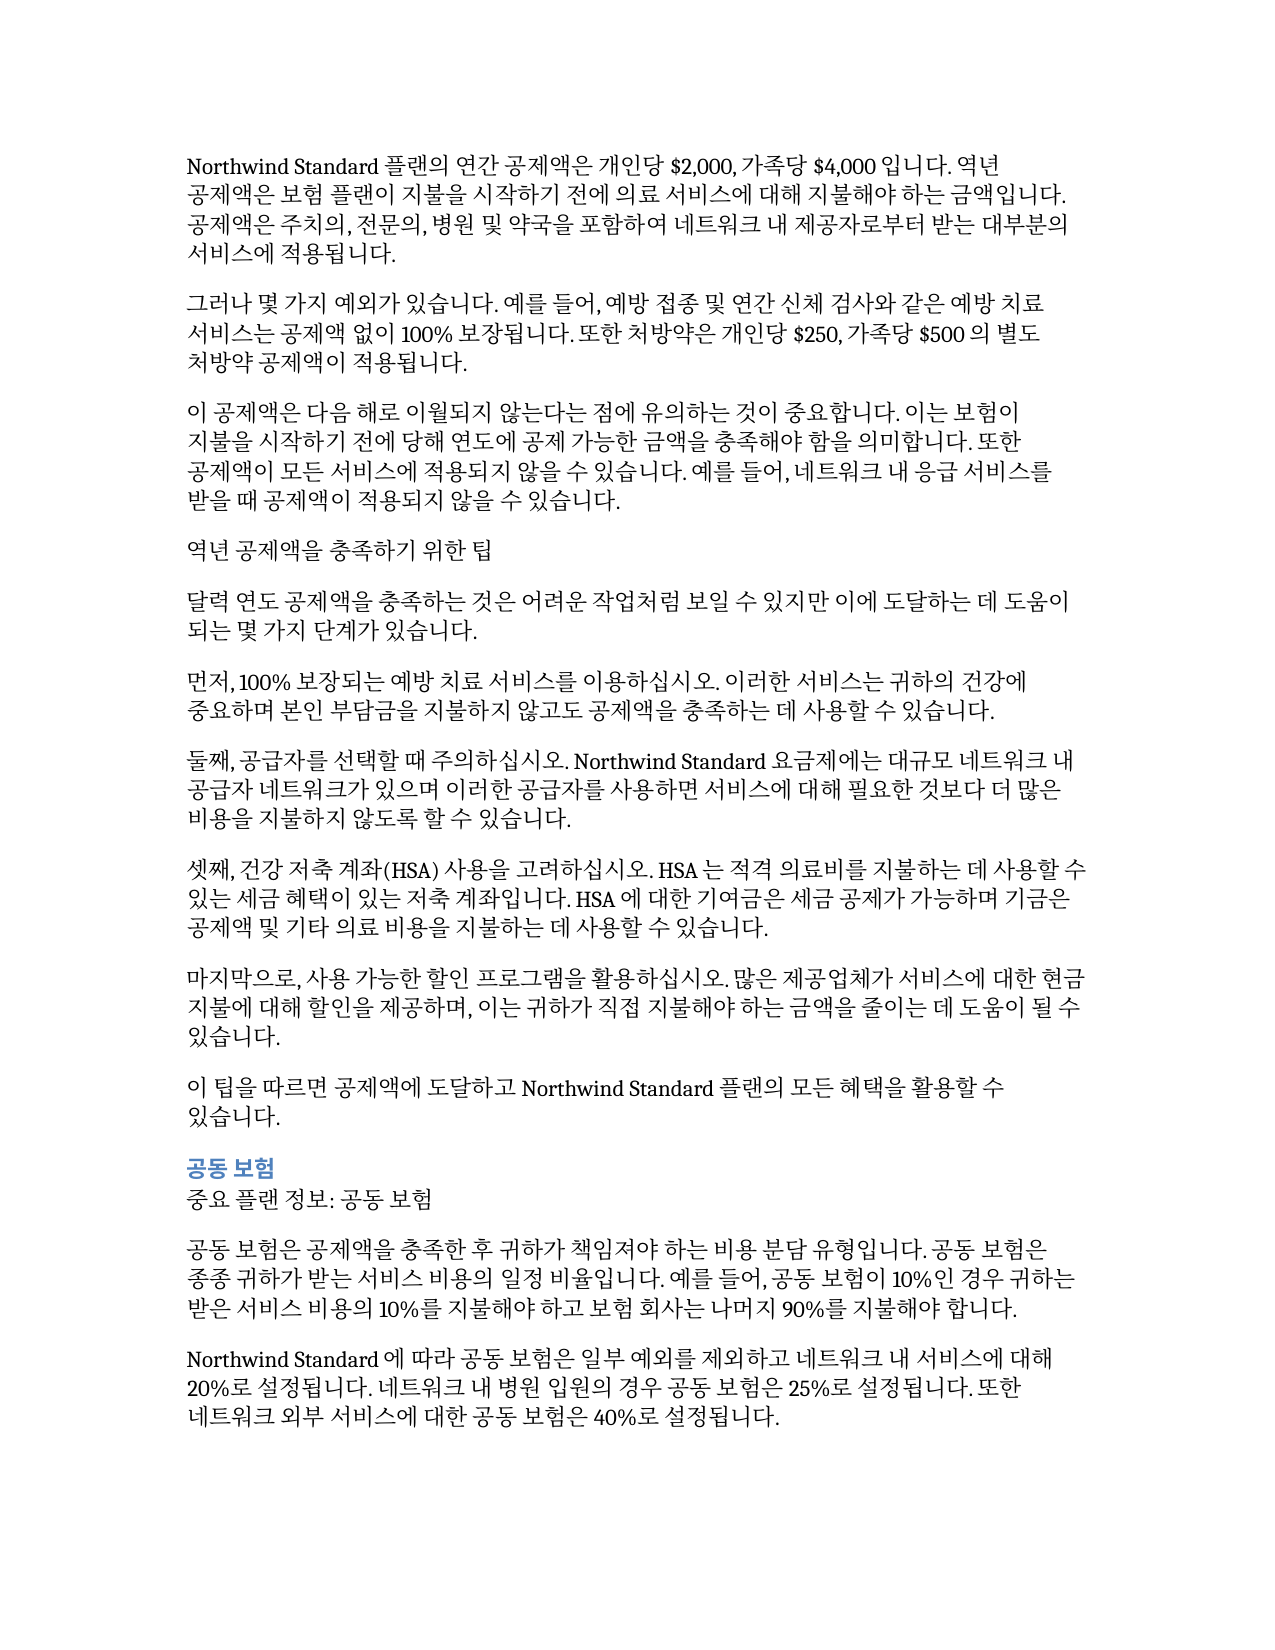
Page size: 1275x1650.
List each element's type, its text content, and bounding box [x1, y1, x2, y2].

subtitle 공동 보험 [186, 1155, 977, 1183]
text Northwind Standard에 따라 공동 보험은 일부 예외를 제외하고 네트워크 내 서비스에 대해 20%로 설정됩니다. 네트워크 내 병원 입원의 경우 공동 보험은 25%로 설정됩니다. 또한 네트워크 외부 서비스에 대한 공동 보험은 40%로 설정됩니다. [186, 1347, 1087, 1432]
text 이 공제액은 다음 해로 이월되지 않는다는 점에 유의하는 것이 중요합니다. 이는 보험이 지불을 시작하기 전에 당해 연도에 공제 가능한 금액을 충족해야 함을 의미합니다. 또한 공제액이 모든 서비스에 적용되지 않을 수 있습니다. 예를 들어, 네트워크 내 응급 서비스를 받을 때 공제액이 적용되지 않을 수 있습니다. [186, 401, 1087, 515]
text 마지막으로, 사용 가능한 할인 프로그램을 활용하십시오. 많은 제공업체가 서비스에 대한 현금 지불에 대해 할인을 제공하며, 이는 귀하가 직접 지불해야 하는 금액을 줄이는 데 도움이 될 수 있습니다. [186, 967, 1087, 1051]
text 먼저, 100% 보장되는 예방 치료 서비스를 이용하십시오. 이러한 서비스는 귀하의 건강에 중요하며 본인 부담금을 지불하지 않고도 공제액을 충족하는 데 사용할 수 있습니다. [186, 669, 1087, 725]
text 이 팁을 따르면 공제액에 도달하고 Northwind Standard 플랜의 모든 혜택을 활용할 수 있습니다. [186, 1076, 1087, 1131]
text 달력 연도 공제액을 충족하는 것은 어려운 작업처럼 보일 수 있지만 이에 도달하는 데 도움이 되는 몇 가지 단계가 있습니다. [186, 589, 1087, 645]
text 셋째, 건강 저축 계좌(HSA) 사용을 고려하십시오. HSA는 적격 의료비를 지불하는 데 사용할 수 있는 세금 혜택이 있는 저축 계좌입니다. HSA에 대한 기여금은 세금 공제가 가능하며 기금은 공제액 및 기타 의료 비용을 지불하는 데 사용할 수 있습니다. [186, 858, 1087, 942]
text 중요 플랜 정보: 공동 보험 [186, 1187, 1087, 1214]
text 공동 보험은 공제액을 충족한 후 귀하가 책임져야 하는 비용 분담 유형입니다. 공동 보험은 종종 귀하가 받는 서비스 비용의 일정 비율입니다. 예를 들어, 공동 보험이 10%인 경우 귀하는 받은 서비스 비용의 10%를 지불해야 하고 보험 회사는 나머지 90%를 지불해야 합니다. [186, 1238, 1087, 1323]
text 역년 공제액을 충족하기 위한 팁 [186, 539, 1087, 565]
text 그러나 몇 가지 예외가 있습니다. 예를 들어, 예방 접종 및 연간 신체 검사와 같은 예방 치료 서비스는 공제액 없이 100% 보장됩니다. 또한 처방약은 개인당 $250, 가족당 $500의 별도 처방약 공제액이 적용됩니다. [186, 292, 1087, 377]
text Northwind Standard 플랜의 연간 공제액은 개인당 $2,000, 가족당 $4,000입니다. 역년 공제액은 보험 플랜이 지불을 시작하기 전에 의료 서비스에 대해 지불해야 하는 금액입니다. 공제액은 주치의, 전문의, 병원 및 약국을 포함하여 네트워크 내 제공자로부터 받는 대부분의 서비스에 적용됩니다. [186, 154, 1087, 268]
text 둘째, 공급자를 선택할 때 주의하십시오. Northwind Standard 요금제에는 대규모 네트워크 내 공급자 네트워크가 있으며 이러한 공급자를 사용하면 서비스에 대해 필요한 것보다 더 많은 비용을 지불하지 않도록 할 수 있습니다. [186, 749, 1087, 834]
